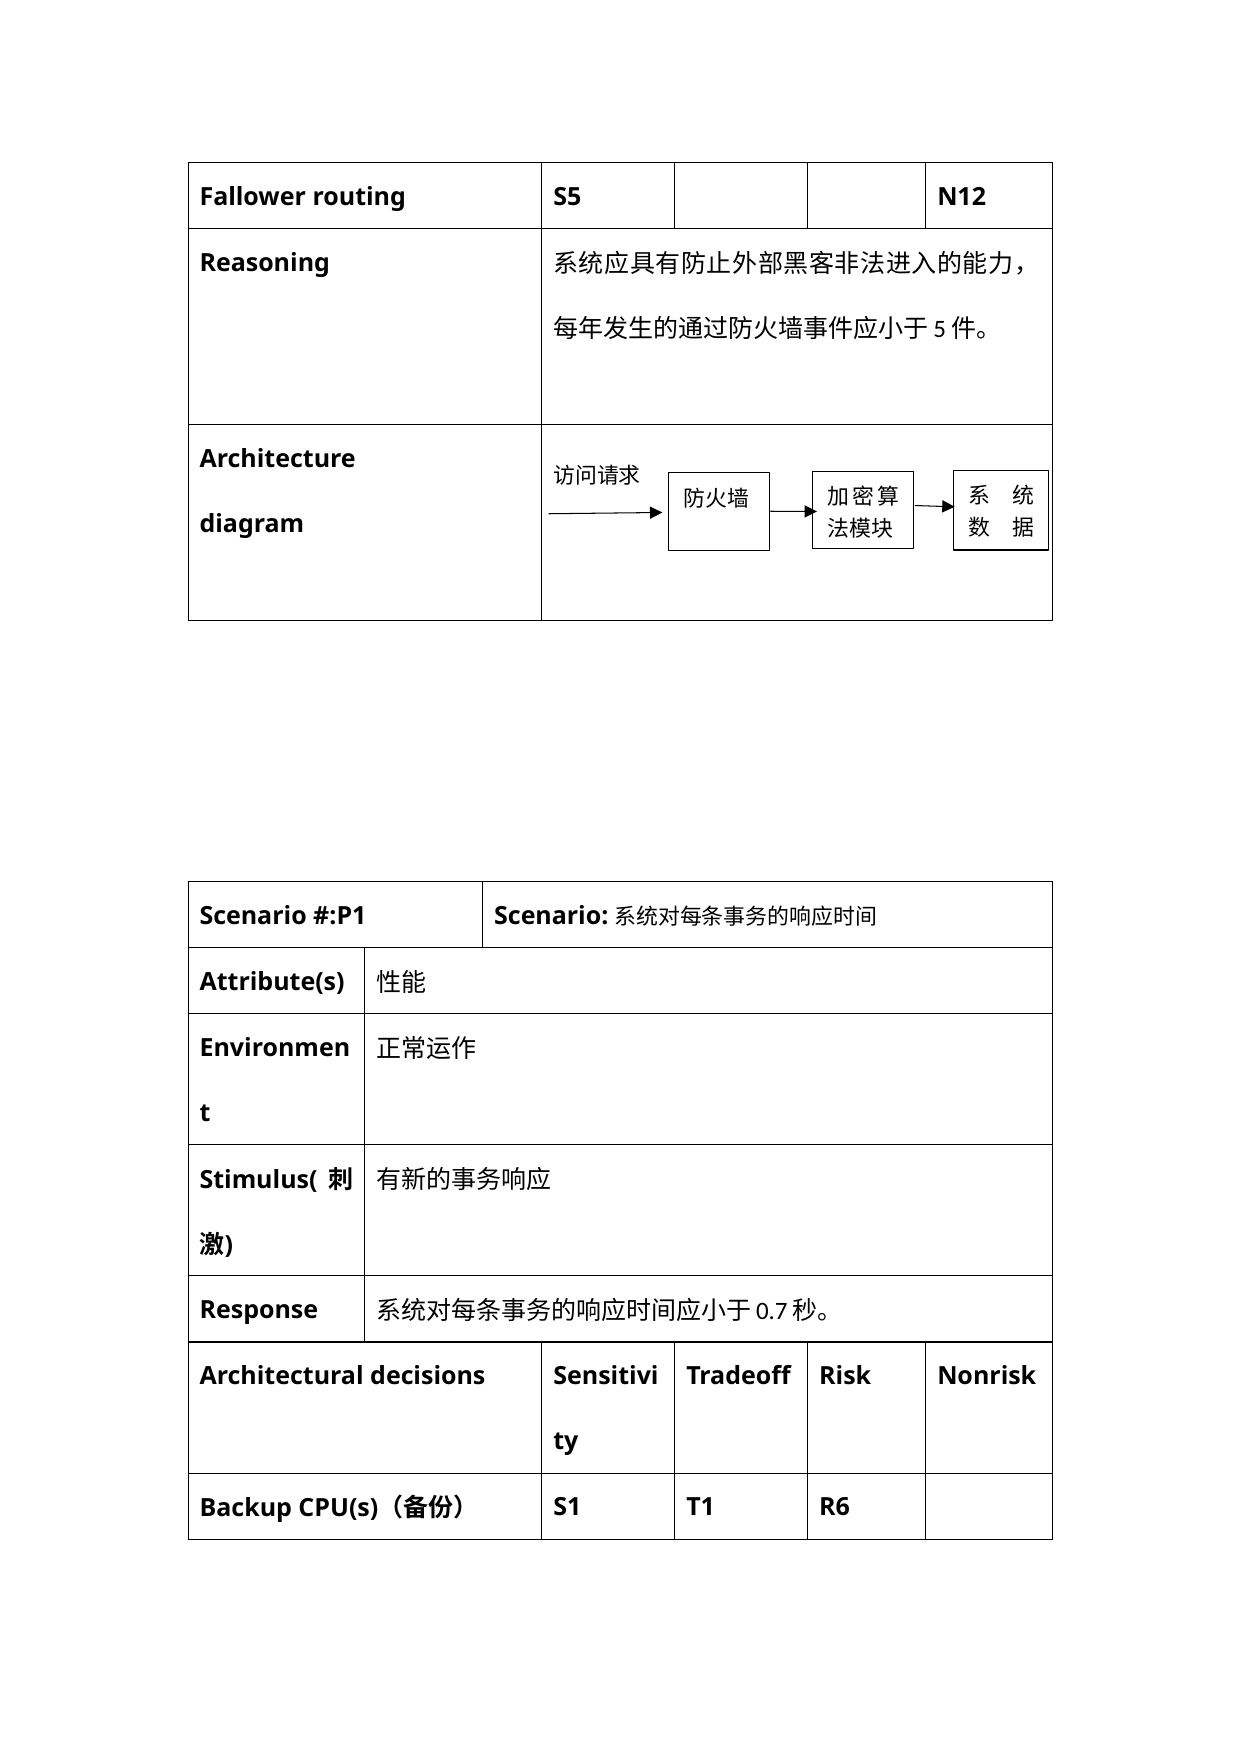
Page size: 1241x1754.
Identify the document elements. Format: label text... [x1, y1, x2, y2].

table_cell 系统对每条事务的响应时间应小于0.7秒。 [365, 1276, 1052, 1341]
table_cell Tradeoff [675, 1343, 807, 1472]
table_header Scenario #:P1 [189, 882, 482, 947]
table_cell [926, 1474, 1052, 1538]
table_cell N12 [926, 163, 1052, 228]
table_cell 有新的事务响应 [365, 1145, 1052, 1275]
table_cell T1 [675, 1474, 807, 1538]
table_cell 正常运作 [365, 1014, 1052, 1144]
table_header Scenario: 系统对每条事务的响应时间 [483, 882, 1052, 947]
table_cell Response [189, 1276, 364, 1341]
table_cell Backup CPU(s)（备份） [189, 1474, 541, 1538]
table_cell Architectural decisions [189, 1343, 541, 1472]
table_cell S5 [542, 163, 674, 228]
table_cell [808, 163, 925, 228]
table_cell 系统应具有防止外部黑客非法进入的能力，每年发生的通过防火墙事件应小于5件。 [542, 229, 1052, 424]
table_cell 访问请求 [542, 425, 1052, 620]
table_cell Fallower routing [189, 163, 541, 228]
table_cell Architecture diagram [189, 425, 541, 620]
table_cell Sensitivity [542, 1343, 674, 1472]
table_cell Stimulus(刺激) [189, 1145, 364, 1275]
table_cell Reasoning [189, 229, 541, 424]
table_cell 性能 [365, 948, 1052, 1013]
table_cell Environment [189, 1014, 364, 1144]
table_cell [675, 163, 807, 228]
table_cell Risk [808, 1343, 925, 1472]
table_cell Nonrisk [926, 1343, 1052, 1472]
table_cell S1 [542, 1474, 674, 1538]
table_cell R6 [808, 1474, 925, 1538]
table_cell Attribute(s) [189, 948, 364, 1013]
